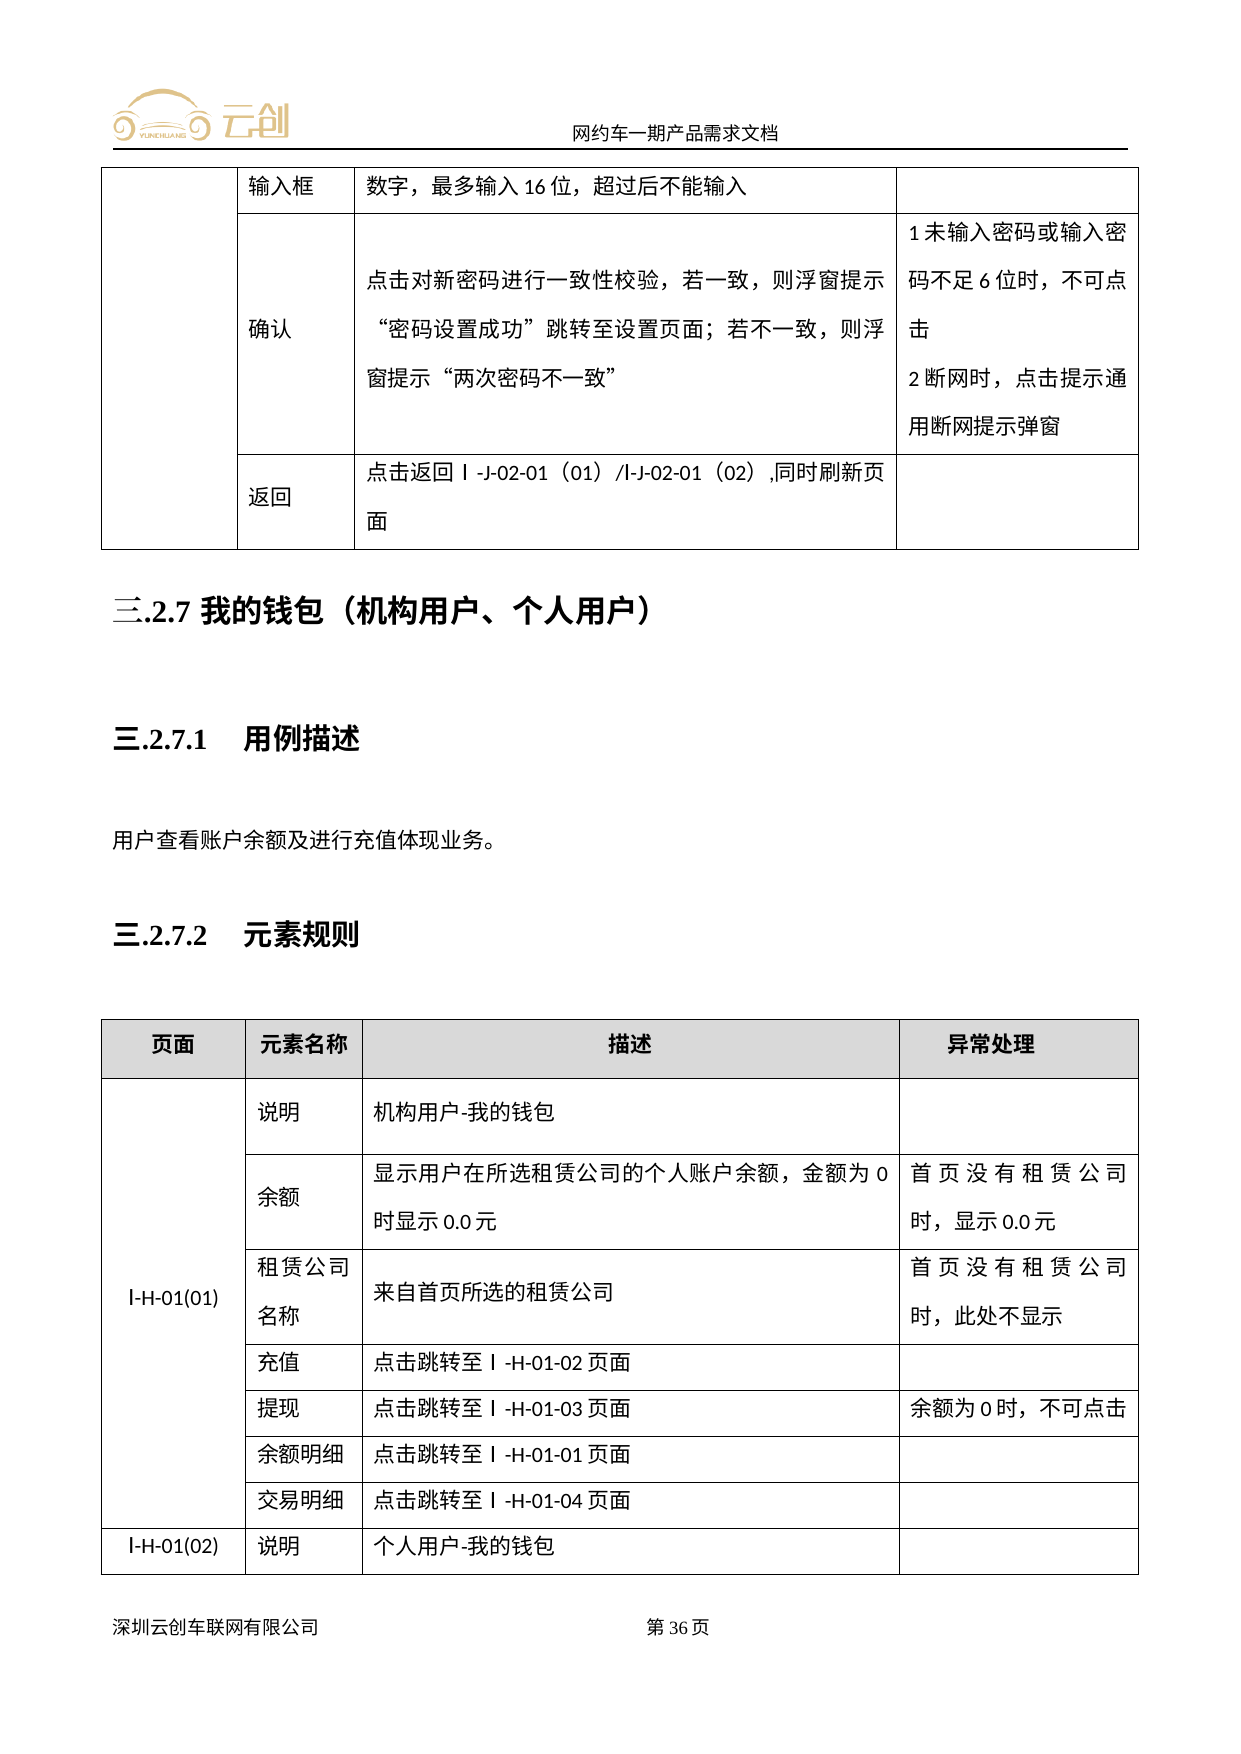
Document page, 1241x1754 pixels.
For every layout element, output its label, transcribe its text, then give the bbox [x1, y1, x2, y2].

table_cell 确认 [238, 214, 354, 454]
subtitle 元素规则 [112, 900, 1128, 965]
table_cell 1未输入密码或输入密码不足6位时，不可点击 2断网时，点击提示通用断网提示弹窗 [897, 214, 1138, 454]
table_cell [900, 1483, 1138, 1528]
subtitle 我的钱包（机构用户、个人用户） [112, 577, 1128, 642]
table_cell 余额 [246, 1155, 362, 1249]
table_cell 首页没有租赁公司时，显示0.0元 [900, 1155, 1138, 1249]
table_cell 说明 [246, 1529, 362, 1574]
table_cell 点击跳转至Ⅰ-H-01-01页面 [363, 1437, 899, 1482]
table_cell 充值 [246, 1345, 362, 1390]
subtitle 用例描述 [112, 704, 1128, 769]
table_cell [897, 455, 1138, 549]
table_cell [897, 168, 1138, 213]
table_cell 余额明细 [246, 1437, 362, 1482]
table_cell 来自首页所选的租赁公司 [363, 1250, 899, 1344]
table_cell 点击跳转至Ⅰ-H-01-04页面 [363, 1483, 899, 1528]
table_header 元素名称 [246, 1020, 362, 1078]
table_cell 点击跳转至Ⅰ-H-01-02页面 [363, 1345, 899, 1390]
table_cell 首页没有租赁公司时，此处不显示 [900, 1250, 1138, 1344]
table_cell [900, 1437, 1138, 1482]
table_cell 点击返回Ⅰ-J-02-01（01）/Ⅰ-J-02-01（02）,同时刷新页面 [355, 455, 896, 549]
table_cell Ⅰ-H-01(01) [102, 1079, 245, 1528]
table_cell 提现 [246, 1391, 362, 1436]
table_header 描述 [363, 1020, 899, 1078]
table_cell 返回 [238, 455, 354, 549]
table_cell 弱提示“再次输入新密码”，仅能输入英文、符号和数字，最多输入16位，超过后不能输入 [355, 168, 896, 213]
table_cell Ⅰ-H-01(02) [102, 1529, 245, 1574]
table_cell 显示用户在所选租赁公司的个人账户余额，金额为0时显示0.0元 [363, 1155, 899, 1249]
table_cell 交易明细 [246, 1483, 362, 1528]
table_cell 点击对新密码进行一致性校验，若一致，则浮窗提示“密码设置成功”跳转至设置页面；若不一致，则浮窗提示“两次密码不一致” [355, 214, 896, 454]
table_cell 个人用户-我的钱包 [363, 1529, 899, 1574]
table_cell [900, 1079, 1138, 1154]
picture [112, 88, 289, 141]
table_header 页面 [102, 1020, 245, 1078]
table_cell [900, 1529, 1138, 1574]
table_cell 余额为0时，不可点击 [900, 1391, 1138, 1436]
table_header 异常处理 [900, 1020, 1138, 1078]
table_cell [900, 1345, 1138, 1390]
table_cell 下栏密码输入框 [238, 168, 354, 213]
table_cell 机构用户-我的钱包 [363, 1079, 899, 1154]
table_cell 租赁公司名称 [246, 1250, 362, 1344]
table_cell 点击跳转至Ⅰ-H-01-03页面 [363, 1391, 899, 1436]
table_cell 说明 [246, 1079, 362, 1154]
text 用户查看账户余额及进行充值体现业务。 [112, 823, 1128, 855]
